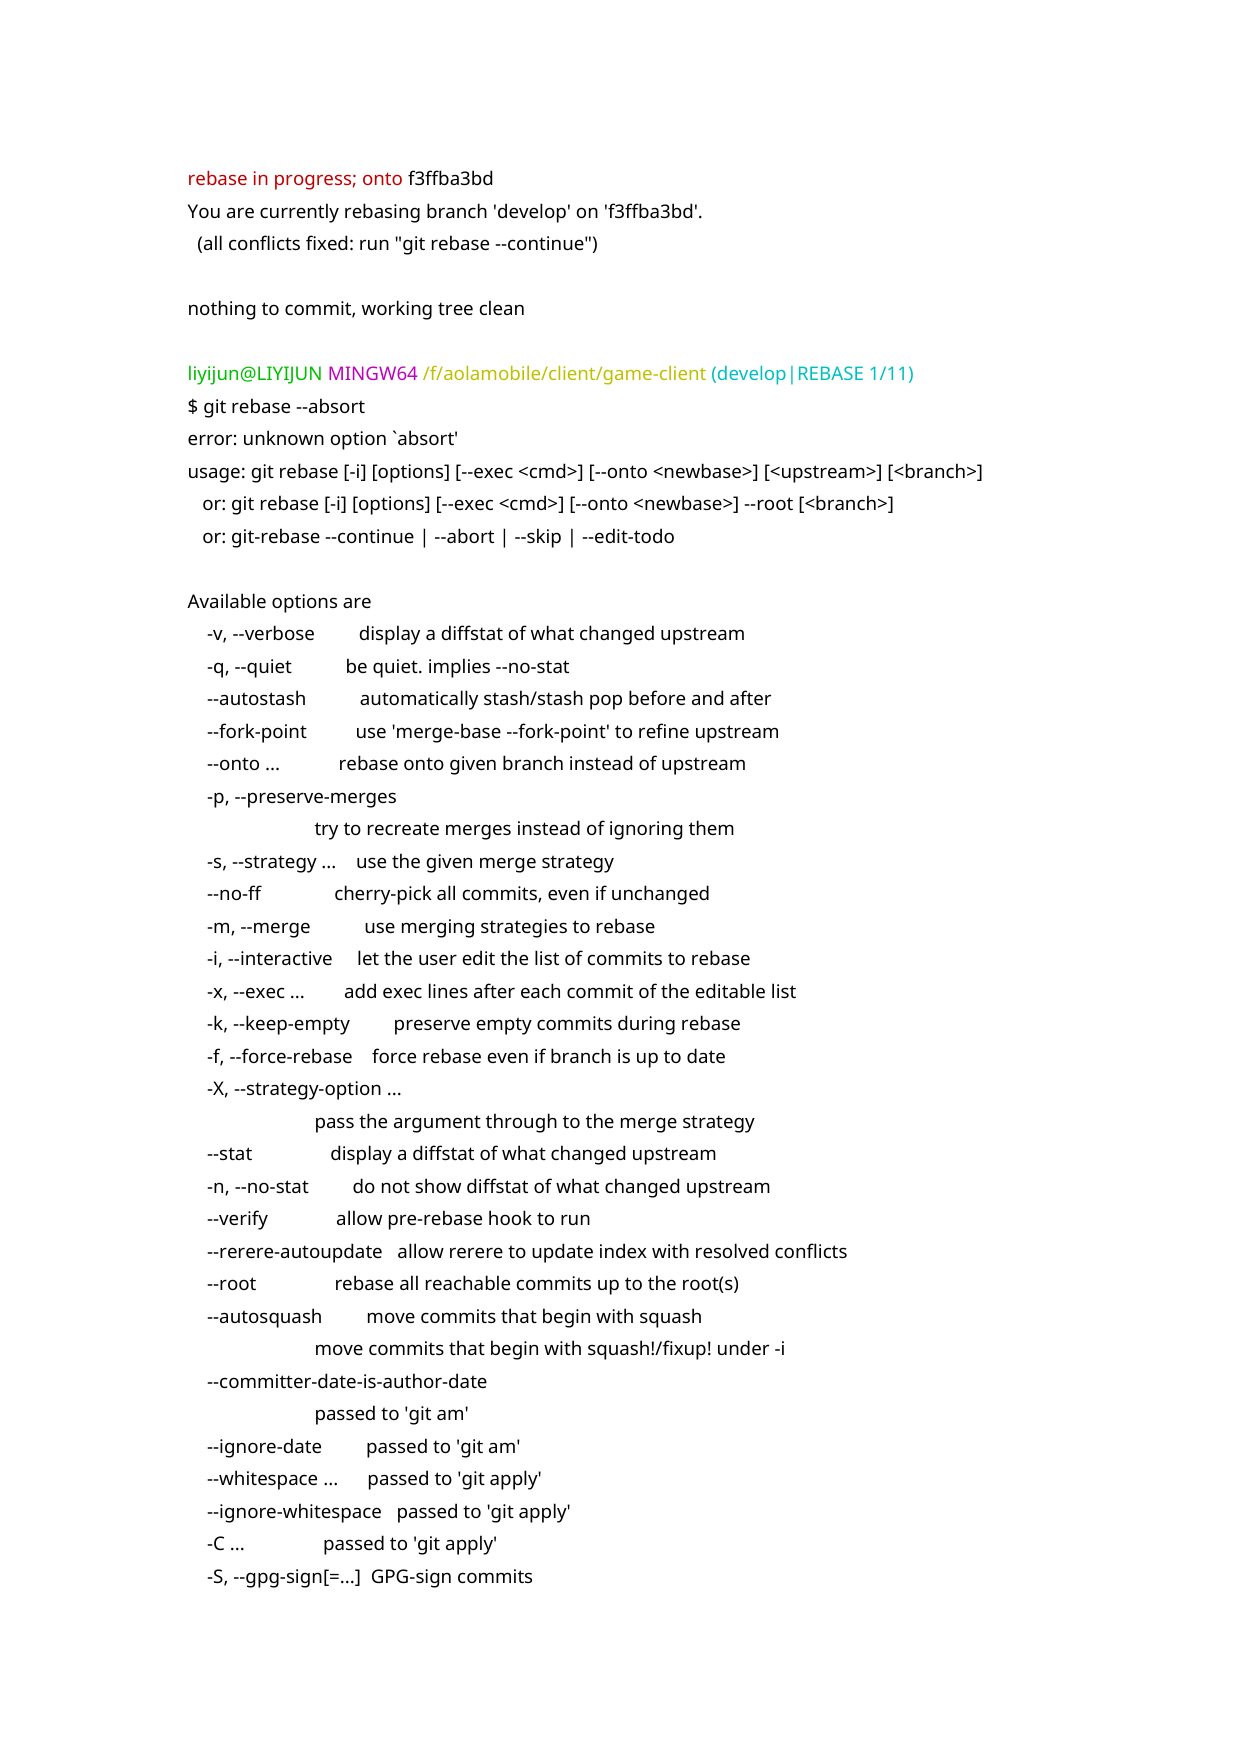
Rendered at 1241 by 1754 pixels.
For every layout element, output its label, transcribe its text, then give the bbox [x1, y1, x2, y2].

text passed to 'git am' [187, 1397, 1053, 1429]
text --stat display a diffstat of what changed upstream [187, 1137, 1053, 1169]
text --fork-point use 'merge-base --fork-point' to refine upstream [187, 714, 1053, 747]
text -X, --strategy-option ... [187, 1072, 1053, 1104]
text --ignore-date passed to 'git am' [187, 1429, 1053, 1462]
text --root rebase all reachable commits up to the root(s) [187, 1267, 1053, 1299]
text --no-ff cherry-pick all commits, even if unchanged [187, 877, 1053, 909]
text rebase in progress; onto f3ffba3bd [187, 162, 1053, 194]
text Available options are [187, 584, 1053, 617]
text --rerere-autoupdate allow rerere to update index with resolved conflicts [187, 1234, 1053, 1267]
text --verify allow pre-rebase hook to run [187, 1202, 1053, 1234]
text move commits that begin with squash!/fixup! under -i [187, 1332, 1053, 1364]
text nothing to commit, working tree clean [187, 292, 1053, 324]
text -x, --exec ... add exec lines after each commit of the editable list [187, 974, 1053, 1007]
text pass the argument through to the merge strategy [187, 1104, 1053, 1137]
text $ git rebase --absort [187, 389, 1053, 422]
text liyijun@LIYIJUN MINGW64 /f/aolamobile/client/game-client (develop|REBASE 1/11) [187, 357, 1053, 389]
text --autostash automatically stash/stash pop before and after [187, 682, 1053, 714]
text --onto ... rebase onto given branch instead of upstream [187, 747, 1053, 779]
text -n, --no-stat do not show diffstat of what changed upstream [187, 1169, 1053, 1202]
text --autosquash move commits that begin with squash [187, 1299, 1053, 1332]
text --ignore-whitespace passed to 'git apply' [187, 1494, 1053, 1527]
text or: git rebase [-i] [options] [--exec <cmd>] [--onto <newbase>] --root [<branch>] [187, 487, 1053, 519]
text -q, --quiet be quiet. implies --no-stat [187, 649, 1053, 682]
text You are currently rebasing branch 'develop' on 'f3ffba3bd'. [187, 194, 1053, 227]
text error: unknown option `absort' [187, 422, 1053, 454]
text -m, --merge use merging strategies to rebase [187, 909, 1053, 942]
text usage: git rebase [-i] [options] [--exec <cmd>] [--onto <newbase>] [<upstream>] [<branch>] [187, 454, 1053, 487]
text --committer-date-is-author-date [187, 1364, 1053, 1397]
text --whitespace ... passed to 'git apply' [187, 1462, 1053, 1494]
text -p, --preserve-merges [187, 779, 1053, 812]
text (all conflicts fixed: run "git rebase --continue") [187, 227, 1053, 259]
text -C ... passed to 'git apply' [187, 1527, 1053, 1559]
text -S, --gpg-sign[=...] GPG-sign commits [187, 1559, 1053, 1592]
text -s, --strategy ... use the given merge strategy [187, 844, 1053, 877]
text try to recreate merges instead of ignoring them [187, 812, 1053, 844]
text -v, --verbose display a diffstat of what changed upstream [187, 617, 1053, 649]
text -i, --interactive let the user edit the list of commits to rebase [187, 942, 1053, 974]
text -f, --force-rebase force rebase even if branch is up to date [187, 1039, 1053, 1072]
text -k, --keep-empty preserve empty commits during rebase [187, 1007, 1053, 1039]
text or: git-rebase --continue | --abort | --skip | --edit-todo [187, 519, 1053, 552]
